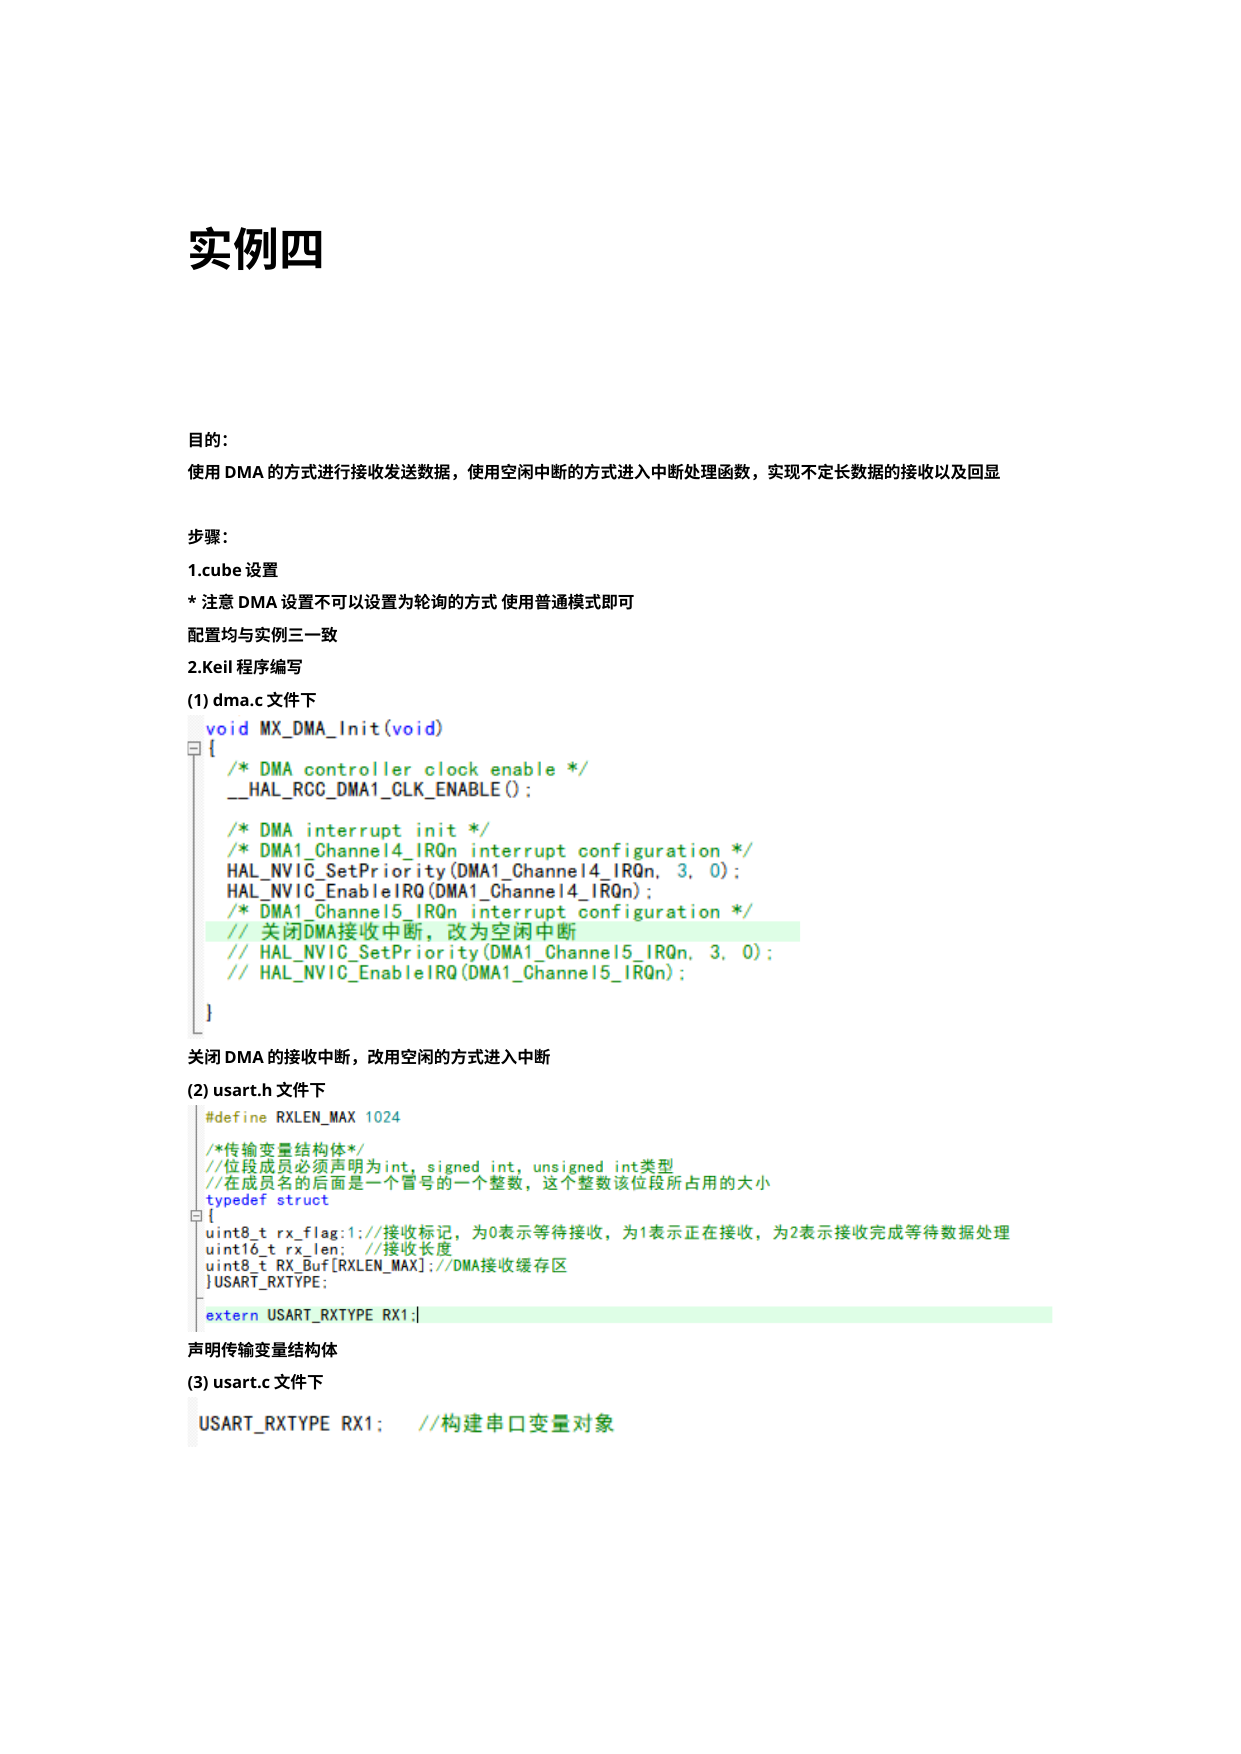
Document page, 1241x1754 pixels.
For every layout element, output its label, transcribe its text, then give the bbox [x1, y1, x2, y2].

list usart.h文件下 [187, 1073, 1053, 1105]
list usart.c文件下 [187, 1365, 1053, 1398]
picture [187, 1397, 639, 1447]
text 关闭DMA的接收中断，改用空闲的方式进入中断 [187, 1040, 1053, 1073]
picture [187, 1105, 1053, 1332]
subtitle 实例四 [187, 197, 1053, 295]
text 目的： [187, 423, 1053, 455]
text 声明传输变量结构体 [187, 1333, 1053, 1365]
text (1) dma.c文件下 [187, 683, 1053, 715]
text 1.cube设置 [187, 553, 1053, 585]
text 2.Keil程序编写 [187, 650, 1053, 683]
picture [187, 715, 800, 1039]
text * 注意DMA设置不可以设置为轮询的方式 使用普通模式即可 [187, 585, 1053, 618]
text 配置均与实例三一致 [187, 618, 1053, 650]
text 步骤： [187, 520, 1053, 553]
text 使用DMA的方式进行接收发送数据，使用空闲中断的方式进入中断处理函数，实现不定长数据的接收以及回显 [187, 455, 1053, 488]
